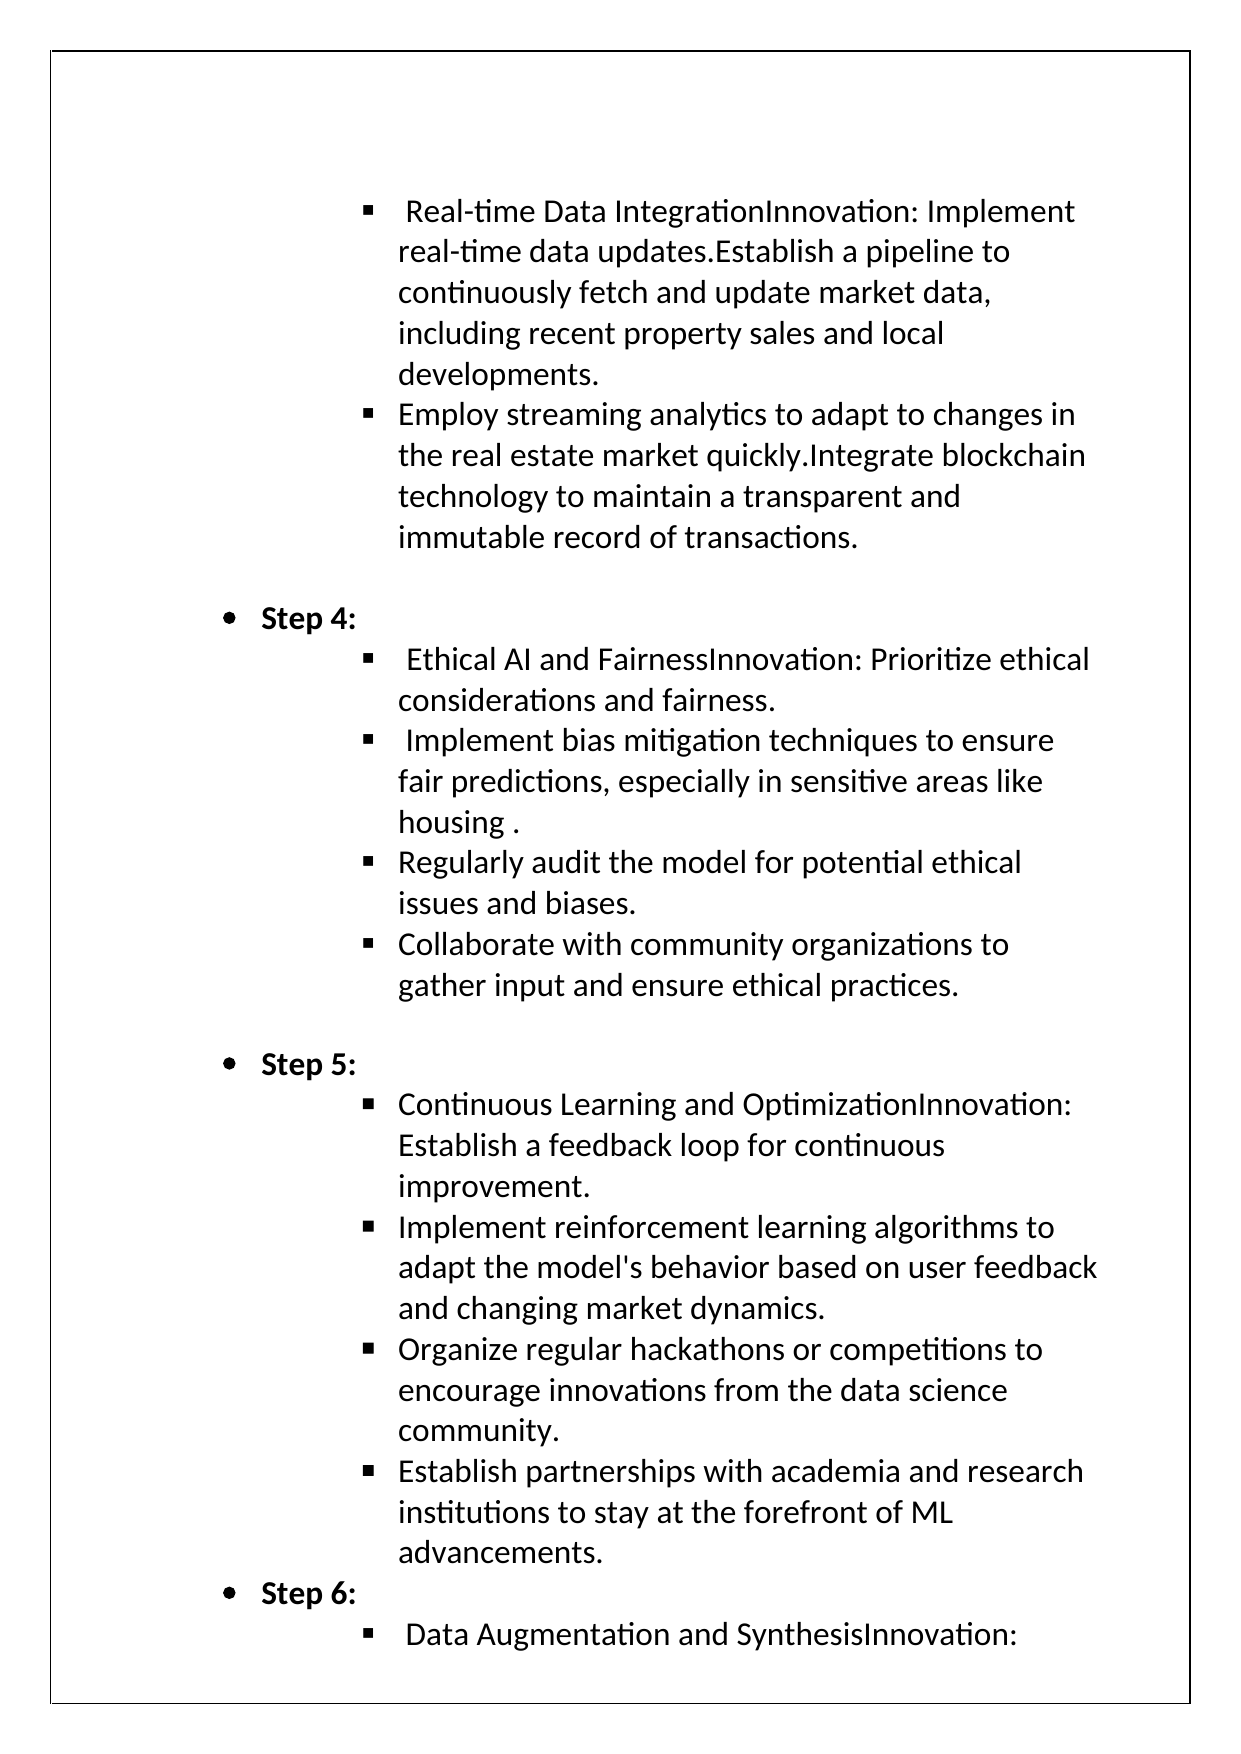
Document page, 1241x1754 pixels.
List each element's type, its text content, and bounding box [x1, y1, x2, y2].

list Implement bias mitigation techniques to ensure fair predictions, especially in sensitive areas like housing . [360, 719, 1099, 841]
list Data Augmentation and SynthesisInnovation: [360, 1613, 1099, 1654]
list Employ streaming analytics to adapt to changes in the real estate market quickly.Integrate blockchain technology to maintain a transparent and immutable record of transactions. [360, 393, 1099, 556]
list Collaborate with community organizations to gather input and ensure ethical practices. [360, 923, 1099, 1004]
list Step 5: [223, 1043, 1099, 1083]
list Continuous Learning and OptimizationInnovation: Establish a feedback loop for continuous improvement. [360, 1083, 1099, 1206]
list Regularly audit the model for potential ethical issues and biases. [360, 841, 1099, 923]
list Step 4: [223, 597, 1099, 638]
list Step 6: [223, 1572, 1099, 1613]
list Implement reinforcement learning algorithms to adapt the model's behavior based on user feedback and changing market dynamics. [360, 1206, 1099, 1328]
list Real-time Data IntegrationInnovation: Implement real-time data updates.Establish a pipeline to continuously fetch and update market data, including recent property sales and local developments. [360, 190, 1099, 393]
list Establish partnerships with academia and research institutions to stay at the forefront of ML advancements. [360, 1450, 1099, 1572]
list Ethical AI and FairnessInnovation: Prioritize ethical considerations and fairness. [360, 638, 1099, 719]
list Organize regular hackathons or competitions to encourage innovations from the data science community. [360, 1328, 1099, 1450]
